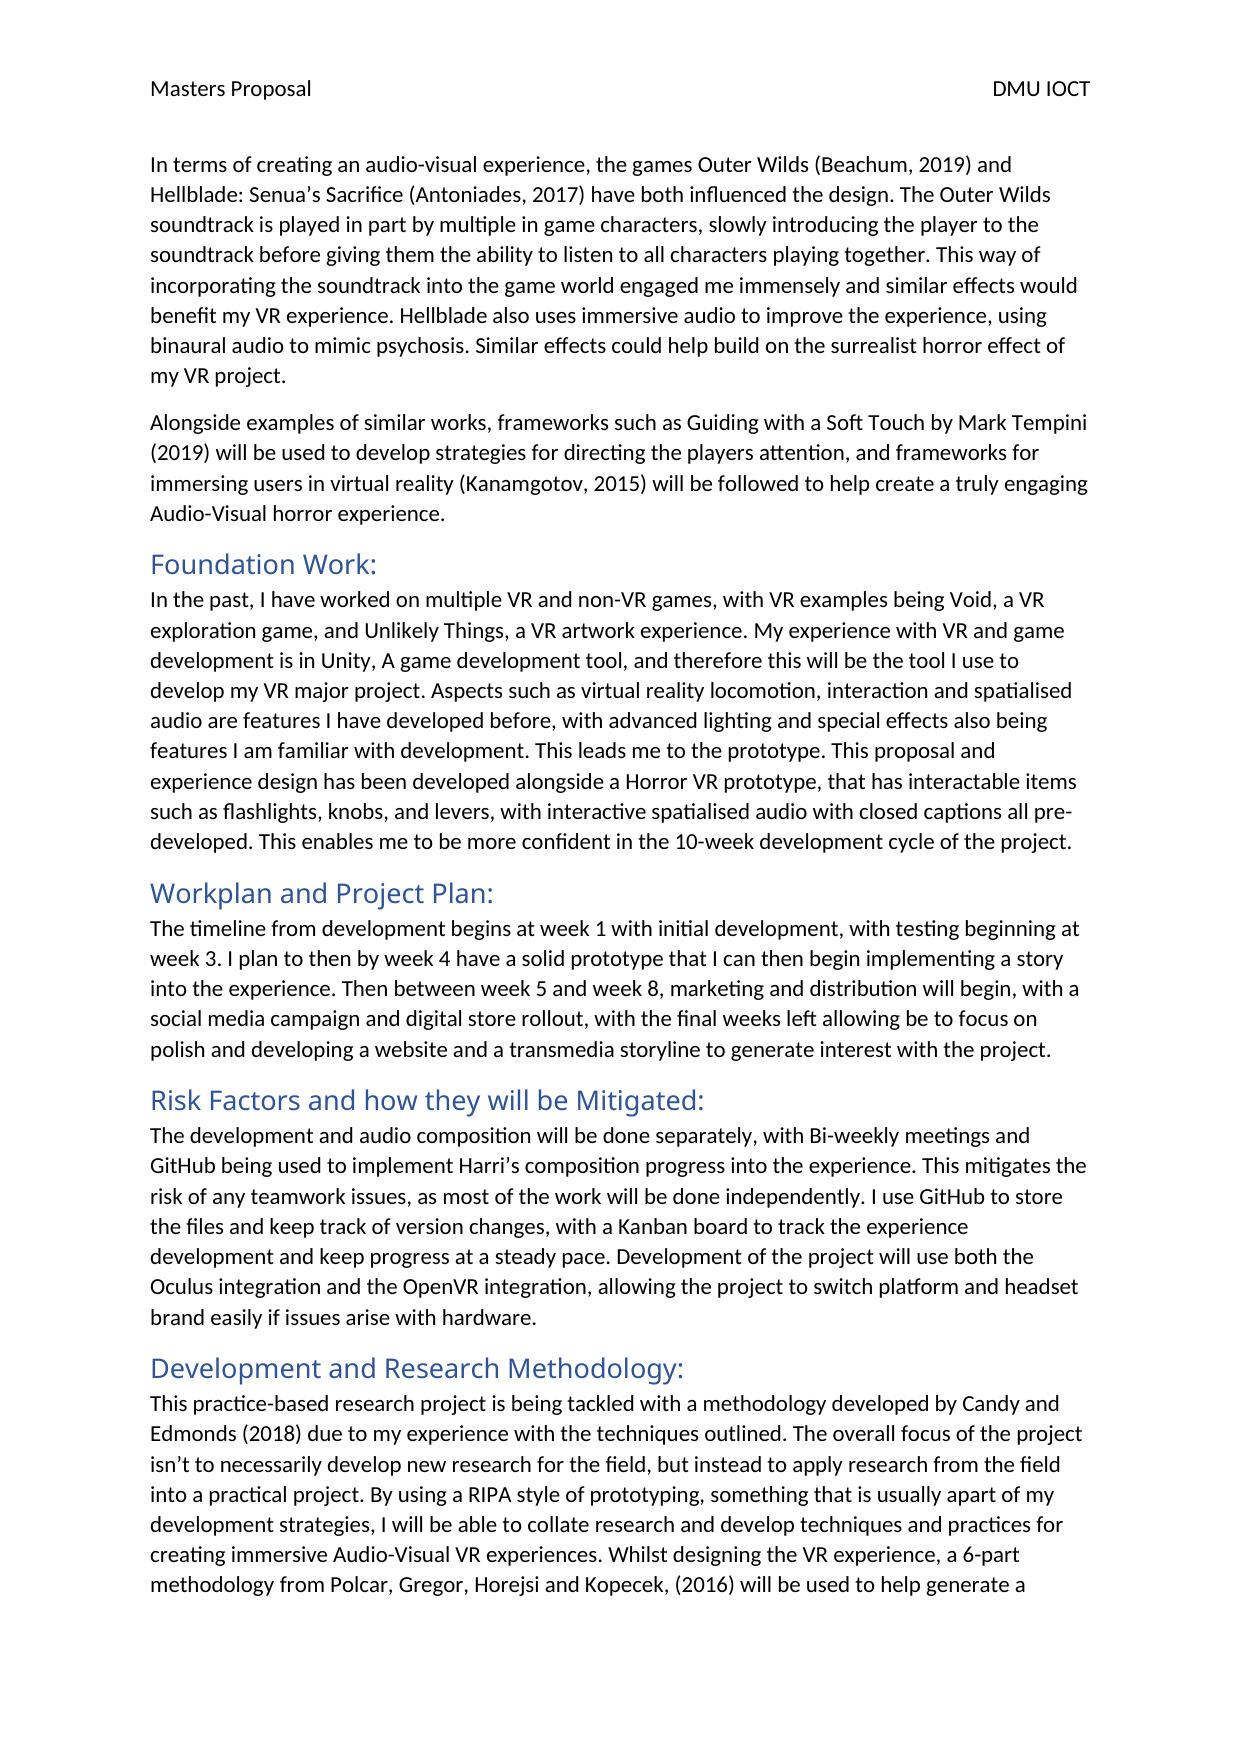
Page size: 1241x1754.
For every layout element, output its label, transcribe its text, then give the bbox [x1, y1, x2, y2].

text Alongside examples of similar works, frameworks such as Guiding with a Soft Touch by Mark Tempini (2019) will be used to develop strategies for directing the players attention, and frameworks for immersing users in virtual reality (Kanamgotov, 2015) will be followed to help create a truly engaging Audio-Visual horror experience. [150, 408, 1090, 527]
text In terms of creating an audio-visual experience, the games Outer Wilds (Beachum, 2019) and Hellblade: Senua’s Sacrifice (Antoniades, 2017) have both influenced the design. The Outer Wilds soundtrack is played in part by multiple in game characters, slowly introducing the player to the soundtrack before giving them the ability to listen to all characters playing together. This way of incorporating the soundtrack into the game world engaged me immensely and similar effects would benefit my VR experience. Hellblade also uses immersive audio to improve the experience, using binaural audio to mimic psychosis. Similar effects could help build on the surrealist horror effect of my VR project. [150, 150, 1090, 389]
text The timeline from development begins at week 1 with initial development, with testing beginning at week 3. I plan to then by week 4 have a solid prototype that I can then begin implementing a story into the experience. Then between week 5 and week 8, marketing and distribution will begin, with a social media campaign and digital store rollout, with the final weeks left allowing be to focus on polish and developing a website and a transmedia storyline to generate interest with the project. [150, 914, 1090, 1063]
text The development and audio composition will be done separately, with Bi-weekly meetings and GitHub being used to implement Harri’s composition progress into the experience. This mitigates the risk of any teamwork issues, as most of the work will be done independently. I use GitHub to store the files and keep track of version changes, with a Kanban board to track the experience development and keep progress at a steady pace. Development of the project will use both the Oculus integration and the OpenVR integration, allowing the project to switch platform and headset brand easily if issues arise with hardware. [150, 1121, 1090, 1331]
subtitle Risk Factors and how they will be Mitigated: [150, 1082, 1090, 1118]
text In the past, I have worked on multiple VR and non-VR games, with VR examples being Void, a VR exploration game, and Unlikely Things, a VR artwork experience. My experience with VR and game development is in Unity, A game development tool, and therefore this will be the tool I use to develop my VR major project. Aspects such as virtual reality locomotion, interaction and spatialised audio are features I have developed before, with advanced lighting and special effects also being features I am familiar with development. This leads me to the prototype. This proposal and experience design has been developed alongside a Horror VR prototype, that has interactable items such as flashlights, knobs, and levers, with interactive spatialised audio with closed captions all pre-developed. This enables me to be more confident in the 10-week development cycle of the project. [150, 586, 1090, 855]
subtitle Foundation Work: [150, 546, 1090, 583]
subtitle Workplan and Project Plan: [150, 874, 1090, 911]
subtitle Development and Research Methodology: [150, 1349, 1090, 1386]
